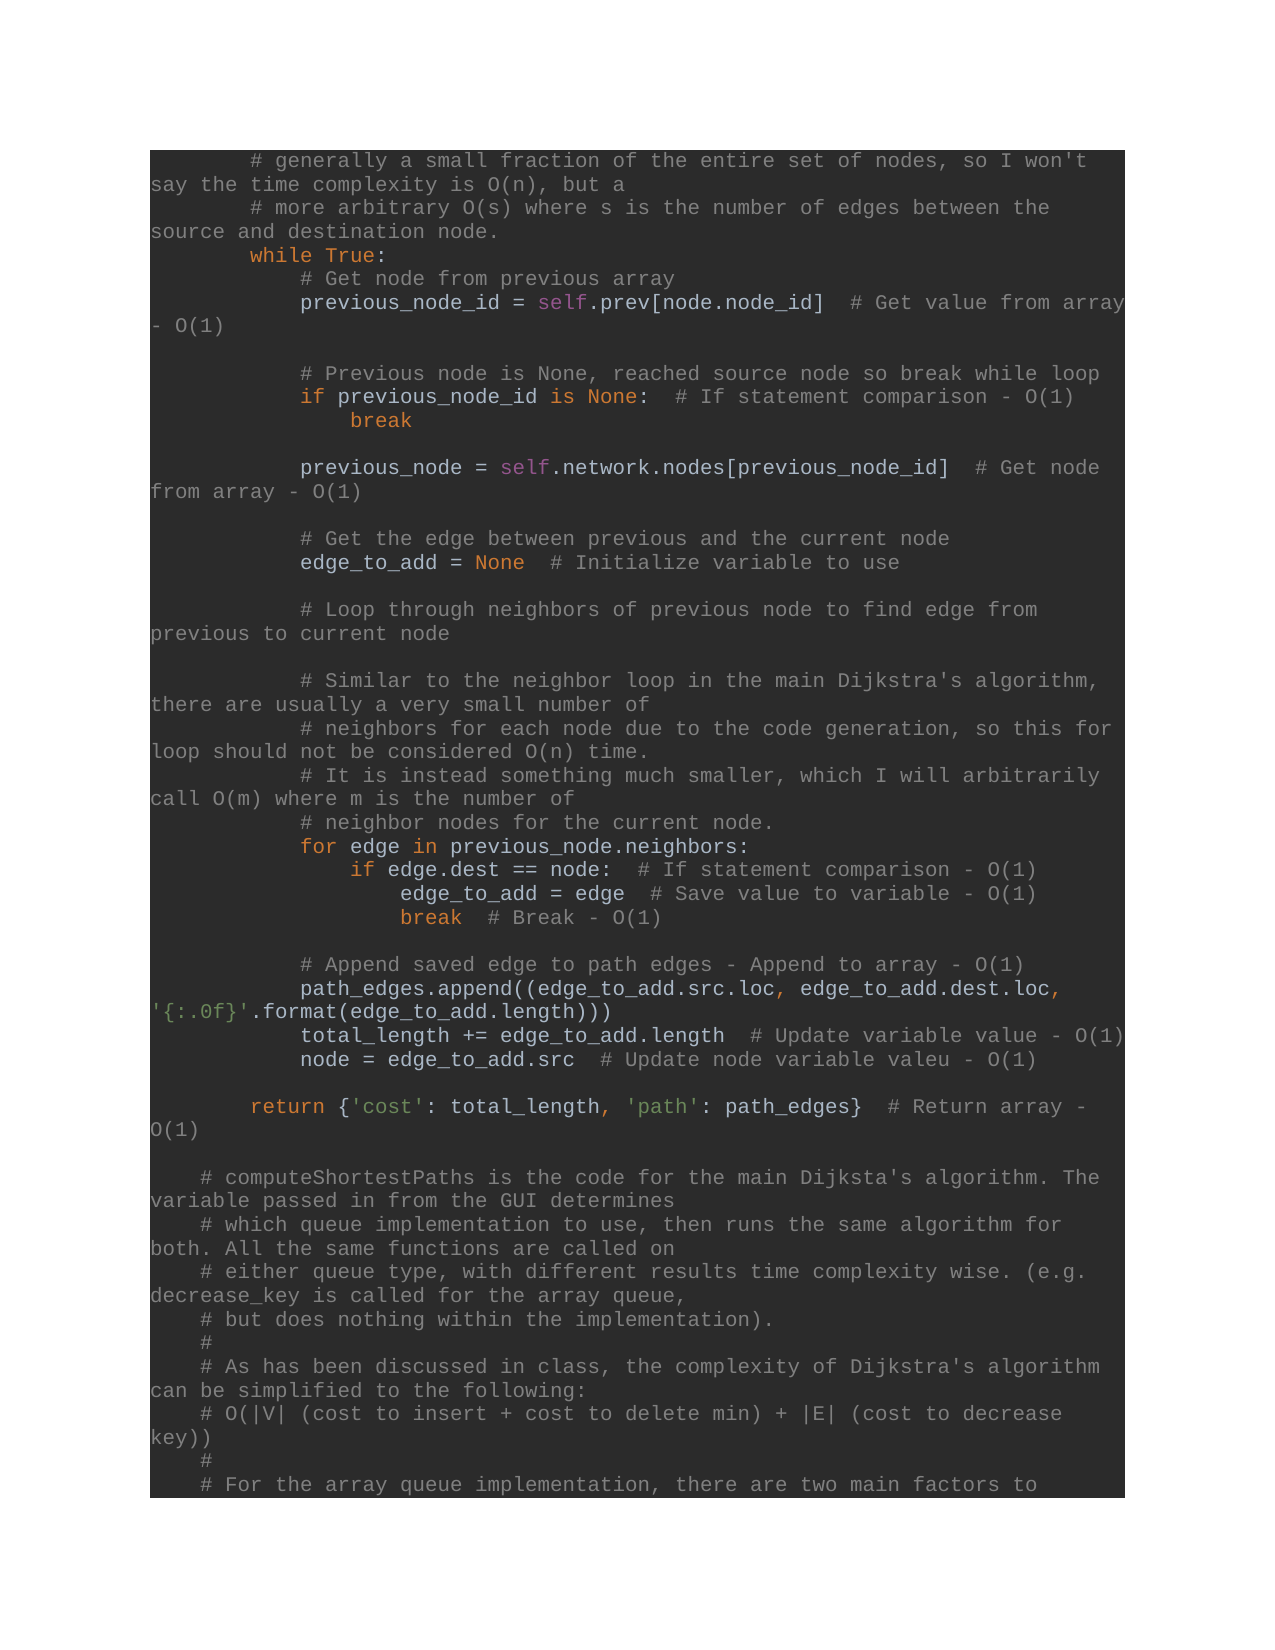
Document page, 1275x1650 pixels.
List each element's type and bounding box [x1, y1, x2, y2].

text [150, 150, 1125, 1498]
